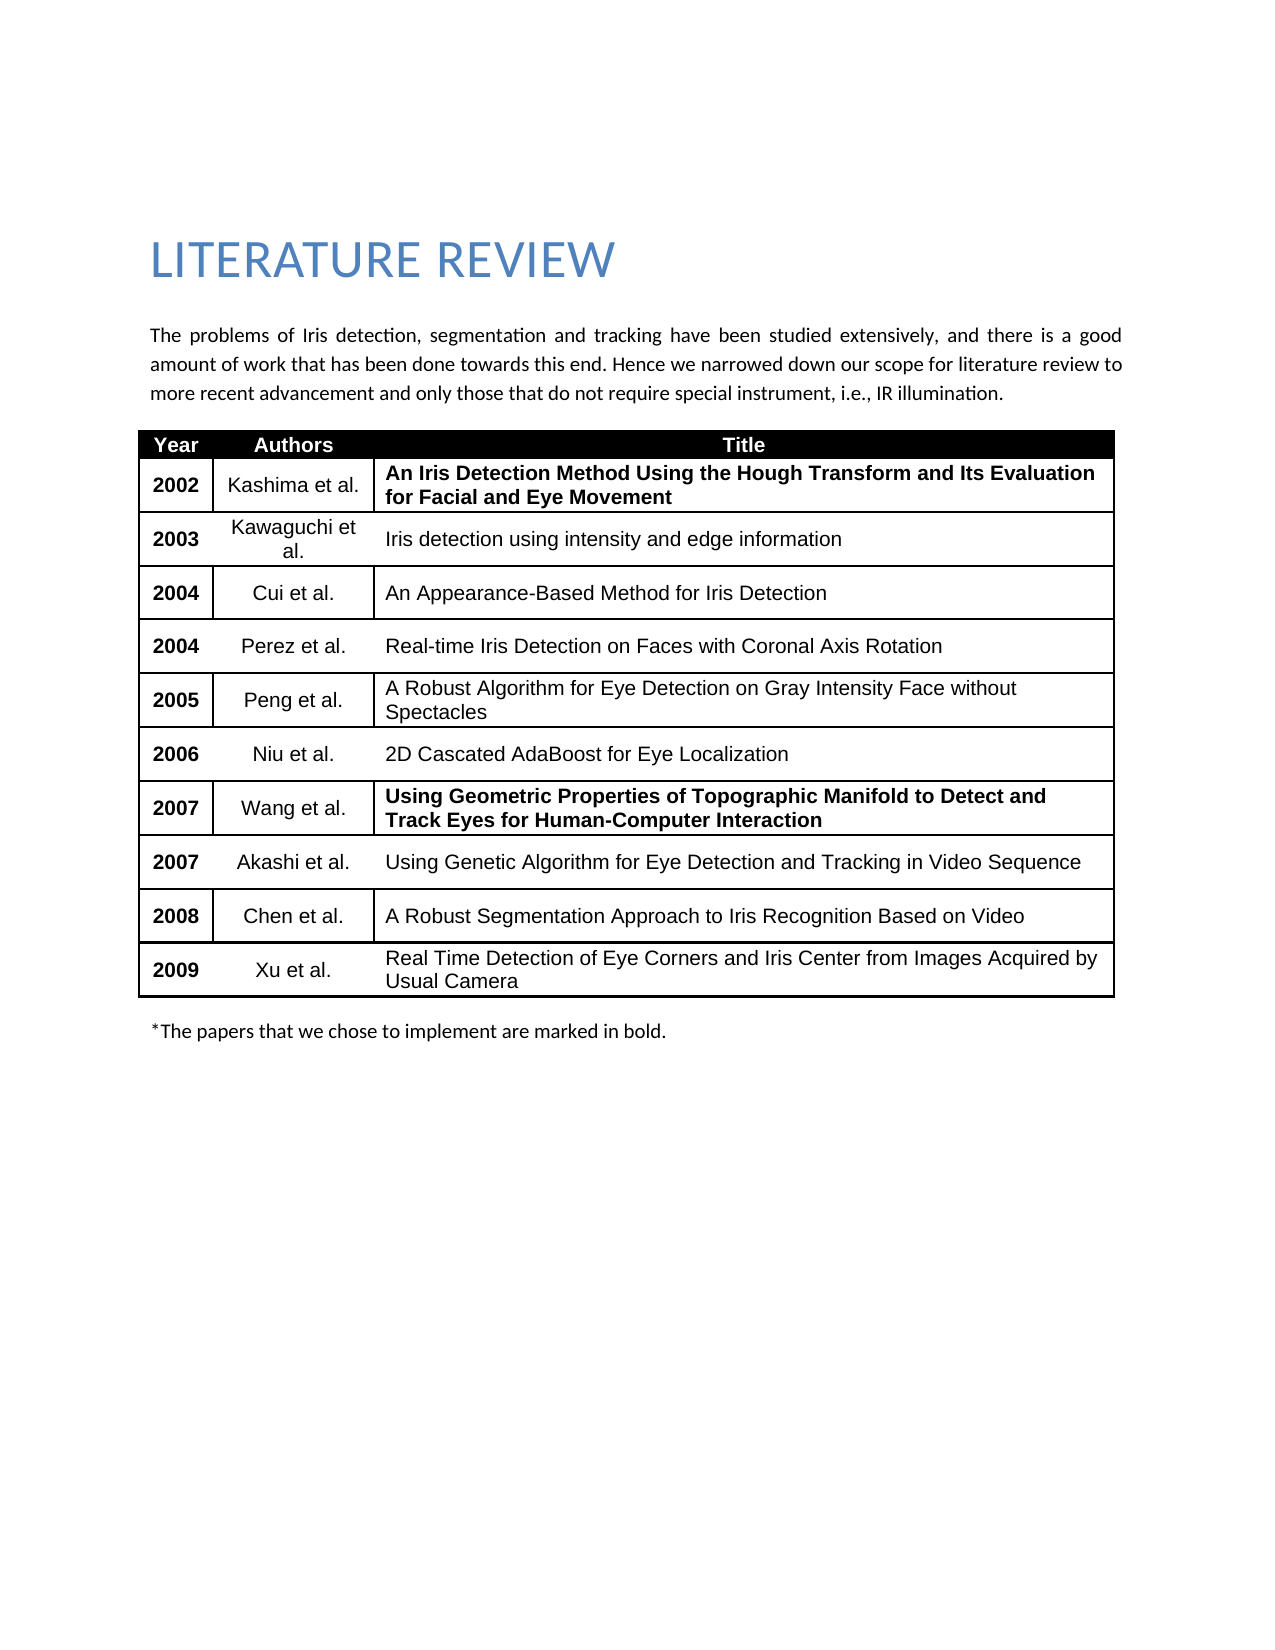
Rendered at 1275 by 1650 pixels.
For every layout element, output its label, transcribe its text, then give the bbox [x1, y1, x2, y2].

table_cell 2007 [140, 836, 213, 888]
table_cell 2006 [140, 728, 213, 780]
table_cell Cui et al. [214, 567, 373, 618]
table_header Title [374, 432, 1113, 457]
table_cell Perez et al. [213, 620, 374, 672]
table_cell A Robust Algorithm for Eye Detection on Gray Intensity Face without Spectacles [375, 674, 1113, 726]
text The problems of Iris detection, segmentation and tracking have been studied extensively, and there is a good amount of work that has been done towards this end. Hence we narrowed down our scope for literature review to more recent advancement and only those that do not require special instrument, i.e., IR illumination. [150, 322, 1125, 406]
table_cell 2D Cascated AdaBoost for Eye Localization [374, 728, 1113, 780]
table_cell Kawaguchi et al. [213, 513, 374, 564]
table_cell Xu et al. [213, 944, 374, 995]
table_cell 2009 [140, 944, 213, 995]
table_cell Real-time Iris Detection on Faces with Coronal Axis Rotation [374, 620, 1113, 672]
table_cell 2004 [140, 567, 212, 618]
title Literature review [150, 225, 1125, 291]
table_cell Akashi et al. [213, 836, 374, 888]
table_cell Using Geometric Properties of Topographic Manifold to Detect and Track Eyes for Human-Computer Interaction [375, 782, 1113, 834]
table_cell 2003 [140, 513, 213, 564]
table_cell 2008 [140, 890, 212, 941]
table_cell An Iris Detection Method Using the Hough Transform and Its Evaluation for Facial and Eye Movement [375, 459, 1113, 511]
table_cell Chen et al. [214, 890, 373, 941]
table_cell 2005 [140, 674, 212, 726]
table_cell Kashima et al. [214, 459, 373, 511]
table_cell Wang et al. [214, 782, 373, 834]
table_header Year [140, 432, 213, 457]
table_cell Using Genetic Algorithm for Eye Detection and Tracking in Video Sequence [374, 836, 1113, 888]
table_cell Peng et al. [214, 674, 373, 726]
table_cell An Appearance-Based Method for Iris Detection [375, 567, 1113, 618]
table_cell Niu et al. [213, 728, 374, 780]
table_cell 2007 [140, 782, 212, 834]
table_cell 2002 [140, 459, 212, 511]
table_header Authors [213, 432, 374, 457]
table_cell A Robust Segmentation Approach to Iris Recognition Based on Video [375, 890, 1113, 941]
table_cell Real Time Detection of Eye Corners and Iris Center from Images Acquired by Usual Camera [374, 944, 1113, 995]
table_cell 2004 [140, 620, 213, 672]
text *The papers that we chose to implement are marked in bold. [150, 1018, 1125, 1044]
table_cell Iris detection using intensity and edge information [374, 513, 1113, 564]
